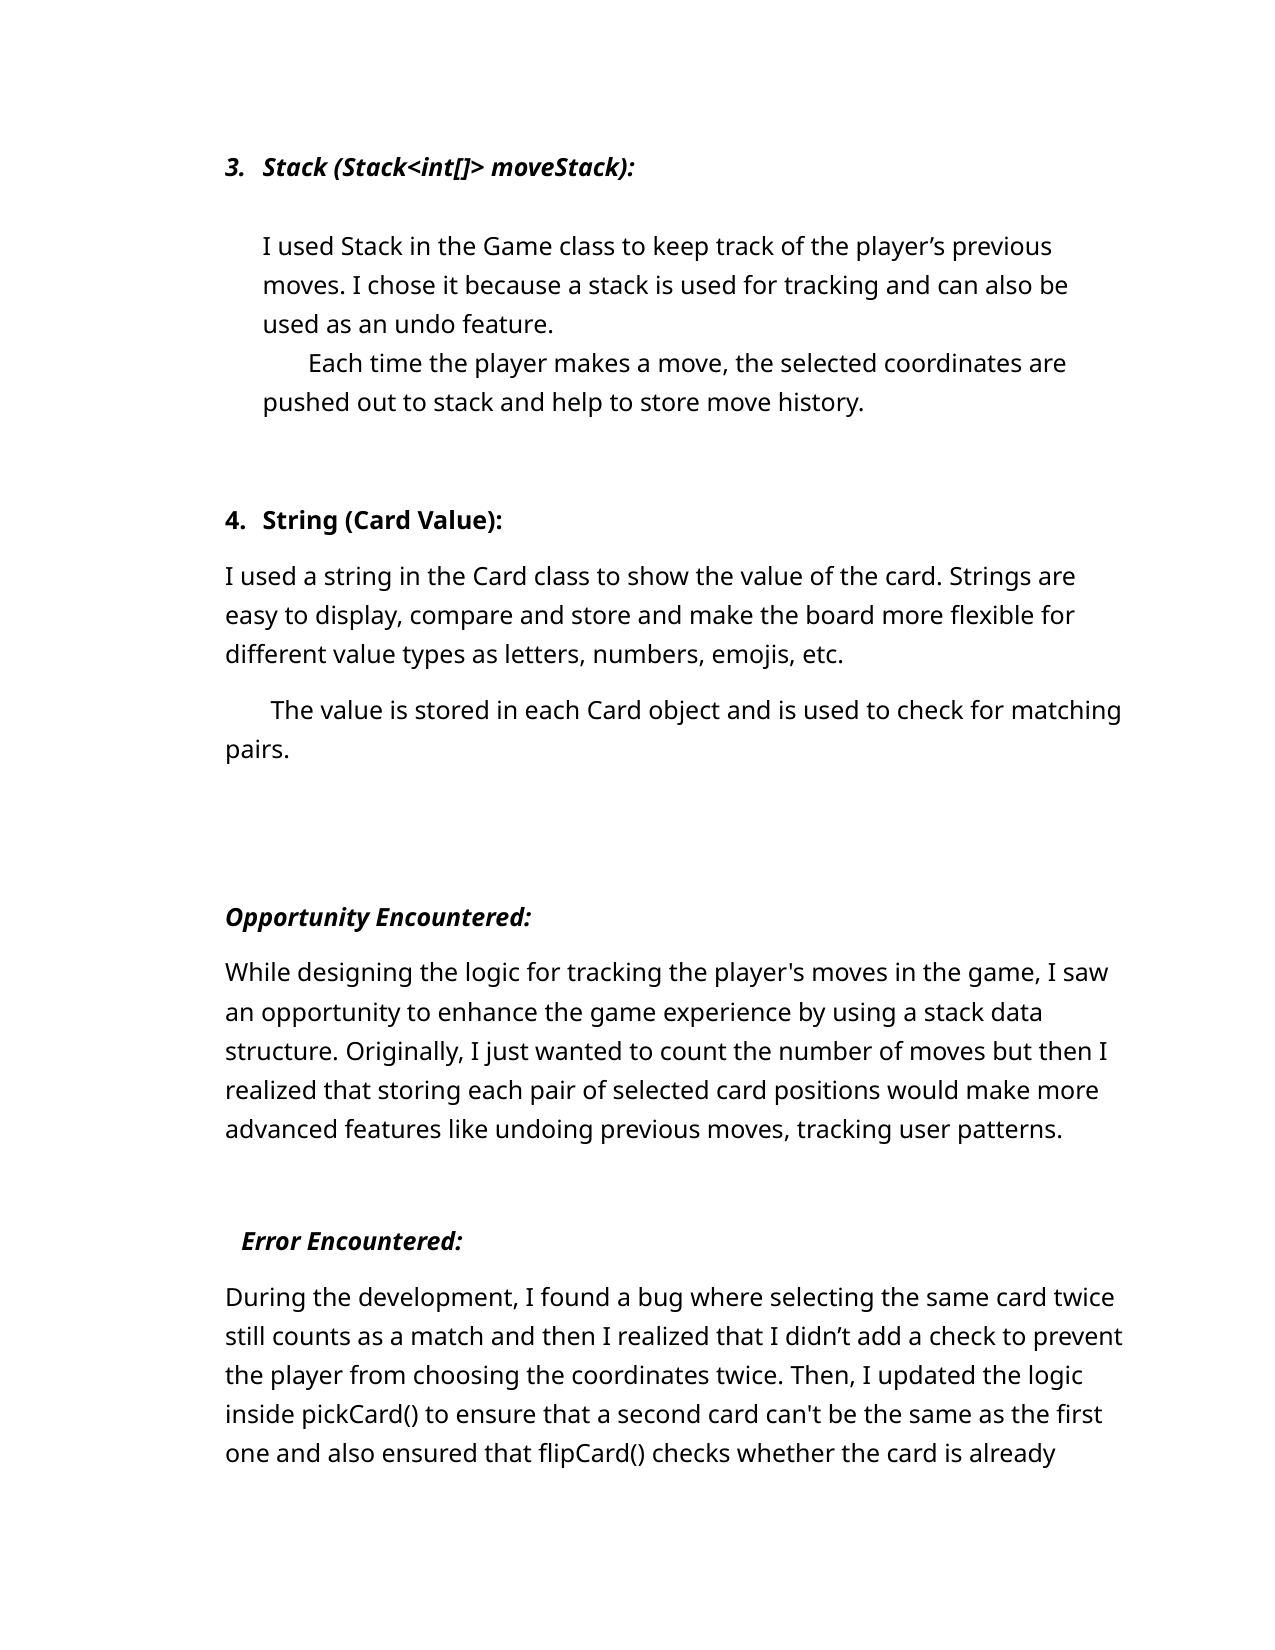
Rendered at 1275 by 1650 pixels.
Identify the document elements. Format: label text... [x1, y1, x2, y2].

text While designing the logic for tracking the player's moves in the game, I saw an opportunity to enhance the game experience by using a stack data structure. Originally, I just wanted to count the number of moves but then I realized that storing each pair of selected card positions would make more advanced features like undoing previous moves, tracking user patterns. [225, 955, 1125, 1146]
list Each time the player makes a move, the selected coordinates are pushed out to stack and help to store move history. [262, 346, 1125, 419]
text Opportunity Encountered: [225, 899, 1125, 933]
text The value is stored in each Card object and is used to check for matching pairs. [225, 692, 1125, 766]
list String (Card Value): [225, 502, 1125, 537]
text I used a string in the Card class to show the value of the card. Strings are easy to display, compare and store and make the board more flexible for different value types as letters, numbers, emojis, etc. [225, 558, 1125, 671]
list I used Stack in the Game class to keep track of the player’s previous moves. I chose it because a stack is used for tracking and can also be used as an undo feature. [262, 228, 1125, 341]
list Stack (Stack<int[]> moveStack): [225, 150, 1125, 184]
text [225, 1279, 1125, 1470]
text Error Encountered: [150, 1223, 1125, 1257]
